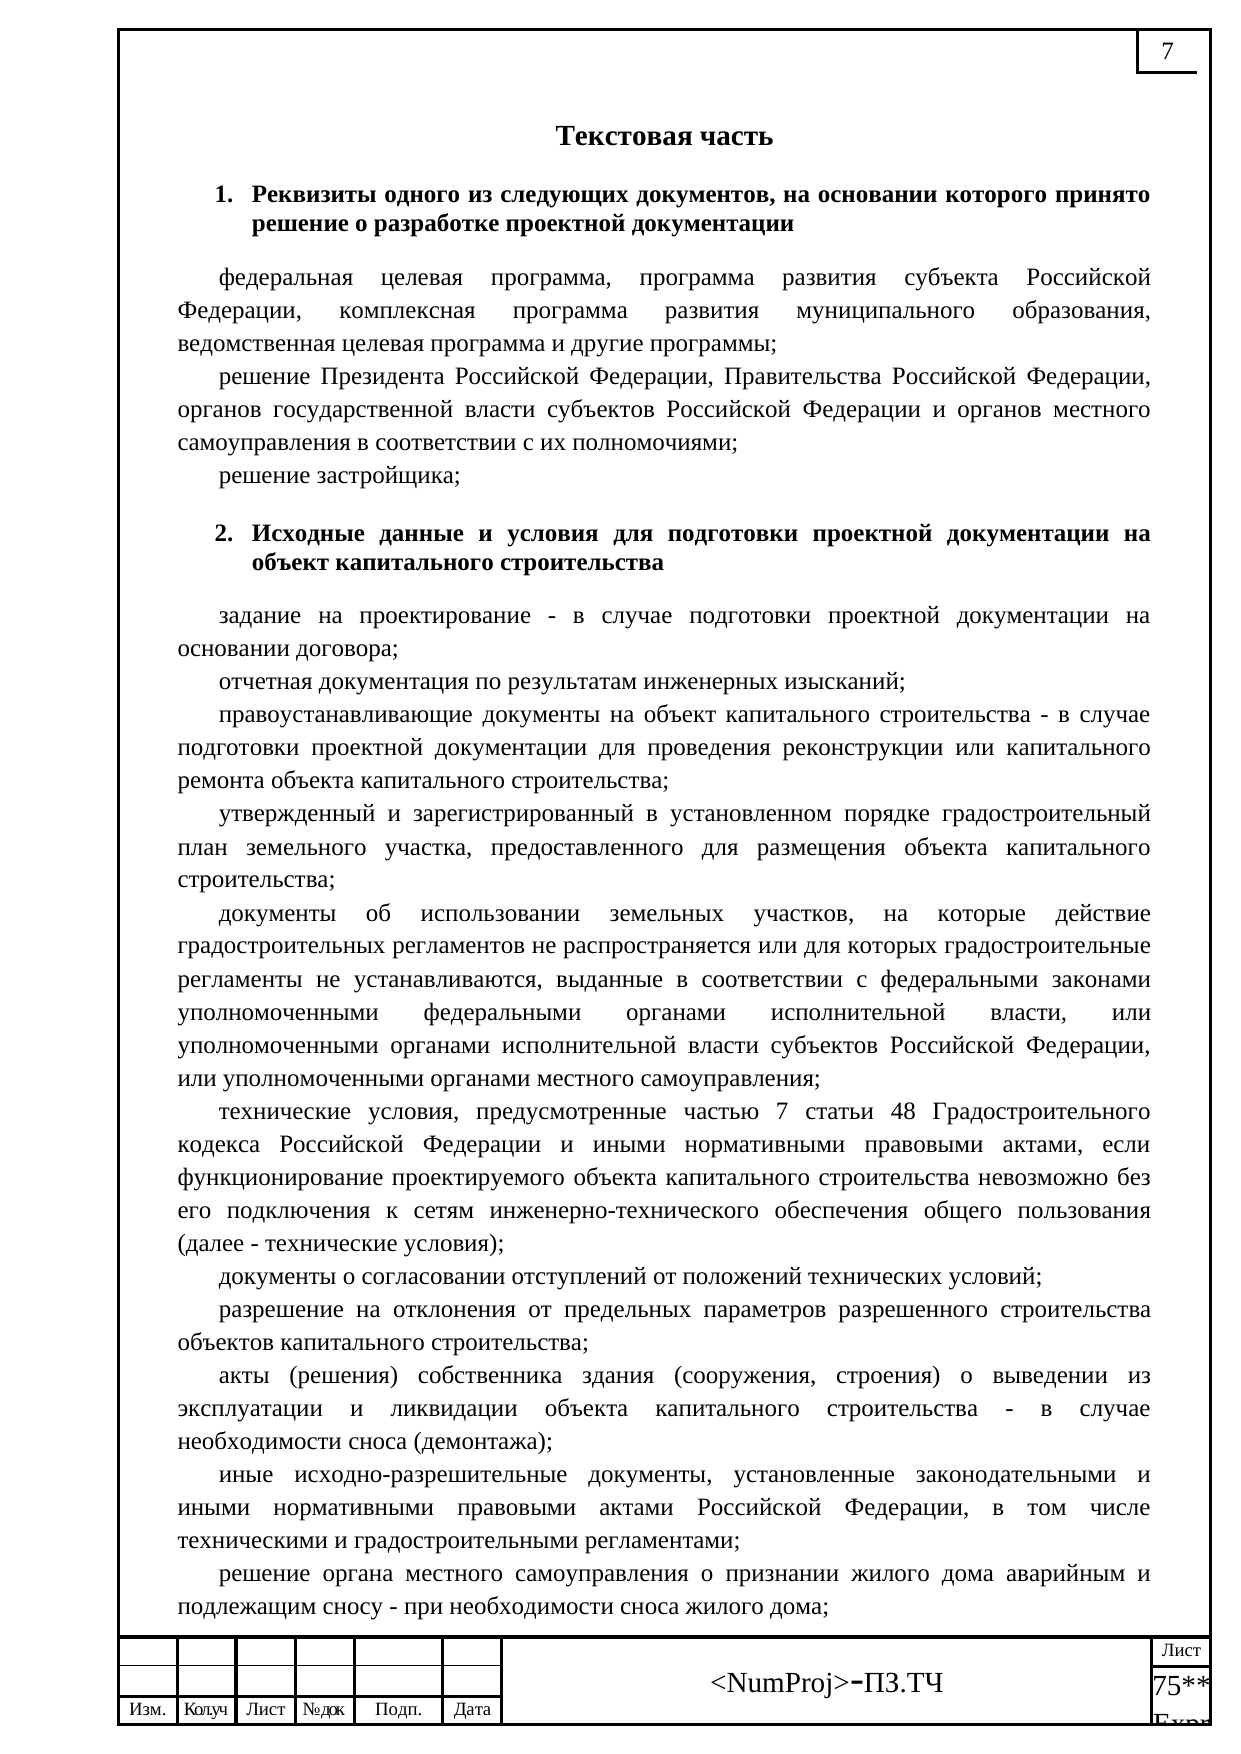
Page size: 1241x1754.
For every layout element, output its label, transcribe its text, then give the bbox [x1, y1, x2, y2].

text решение Президента Российской Федерации, Правительства Российской Федерации, органов государственной власти субъектов Российской Федерации и органов местного самоуправления в соответствии с их полномочиями; [177, 361, 1152, 456]
text правоустанавливающие документы на объект капитального строительства - в случае подготовки проектной документации для проведения реконструкции или капитального ремонта объекта капитального строительства; [177, 699, 1152, 794]
text акты (решения) собственника здания (сооружения, строения) о выведении из эксплуатации и ликвидации объекта капитального строительства - в случае необходимости сноса (демонтажа); [177, 1360, 1152, 1455]
text технические условия, предусмотренные частью 7 статьи 48 Градостроительного кодекса Российской Федерации и иными нормативными правовыми актами, если функционирование проектируемого объекта капитального строительства невозможно без его подключения к сетям инженерно-технического обеспечения общего пользования (далее - технические условия); [177, 1096, 1152, 1257]
text иные исходно-разрешительные документы, установленные законодательными и иными нормативными правовыми актами Российской Федерации, в том числе техническими и градостроительными регламентами; [177, 1459, 1152, 1554]
subtitle Текстовая часть [177, 118, 1152, 152]
text задание на проектирование - в случае подготовки проектной документации на основании договора; [177, 600, 1152, 662]
text документы об использовании земельных участков, на которые действие градостроительных регламентов не распространяется или для которых градостроительные регламенты не устанавливаются, выданные в соответствии с федеральными законами уполномоченными федеральными органами исполнительной власти, или уполномоченными органами исполнительной власти субъектов Российской Федерации, или уполномоченными органами местного самоуправления; [177, 898, 1152, 1091]
subtitle Исходные данные и условия для подготовки проектной документации на объект капитального строительства [214, 518, 1152, 575]
text федеральная целевая программа, программа развития субъекта Российской Федерации, комплексная программа развития муниципального образования, ведомственная целевая программа и другие программы; [177, 262, 1152, 357]
text разрешение на отклонения от предельных параметров разрешенного строительства объектов капитального строительства; [177, 1294, 1152, 1356]
text утвержденный и зарегистрированный в установленном порядке градостроительный план земельного участка, предоставленного для размещения объекта капитального строительства; [177, 798, 1152, 893]
text решение органа местного самоуправления о признании жилого дома аварийным и подлежащим сносу - при необходимости сноса жилого дома; [177, 1558, 1152, 1620]
text отчетная документация по результатам инженерных изысканий; [177, 666, 1152, 695]
subtitle Реквизиты одного из следующих документов, на основании которого принято решение о разработке проектной документации [214, 179, 1152, 237]
text документы о согласовании отступлений от положений технических условий; [177, 1261, 1152, 1289]
text решение застройщика; [177, 460, 1152, 489]
